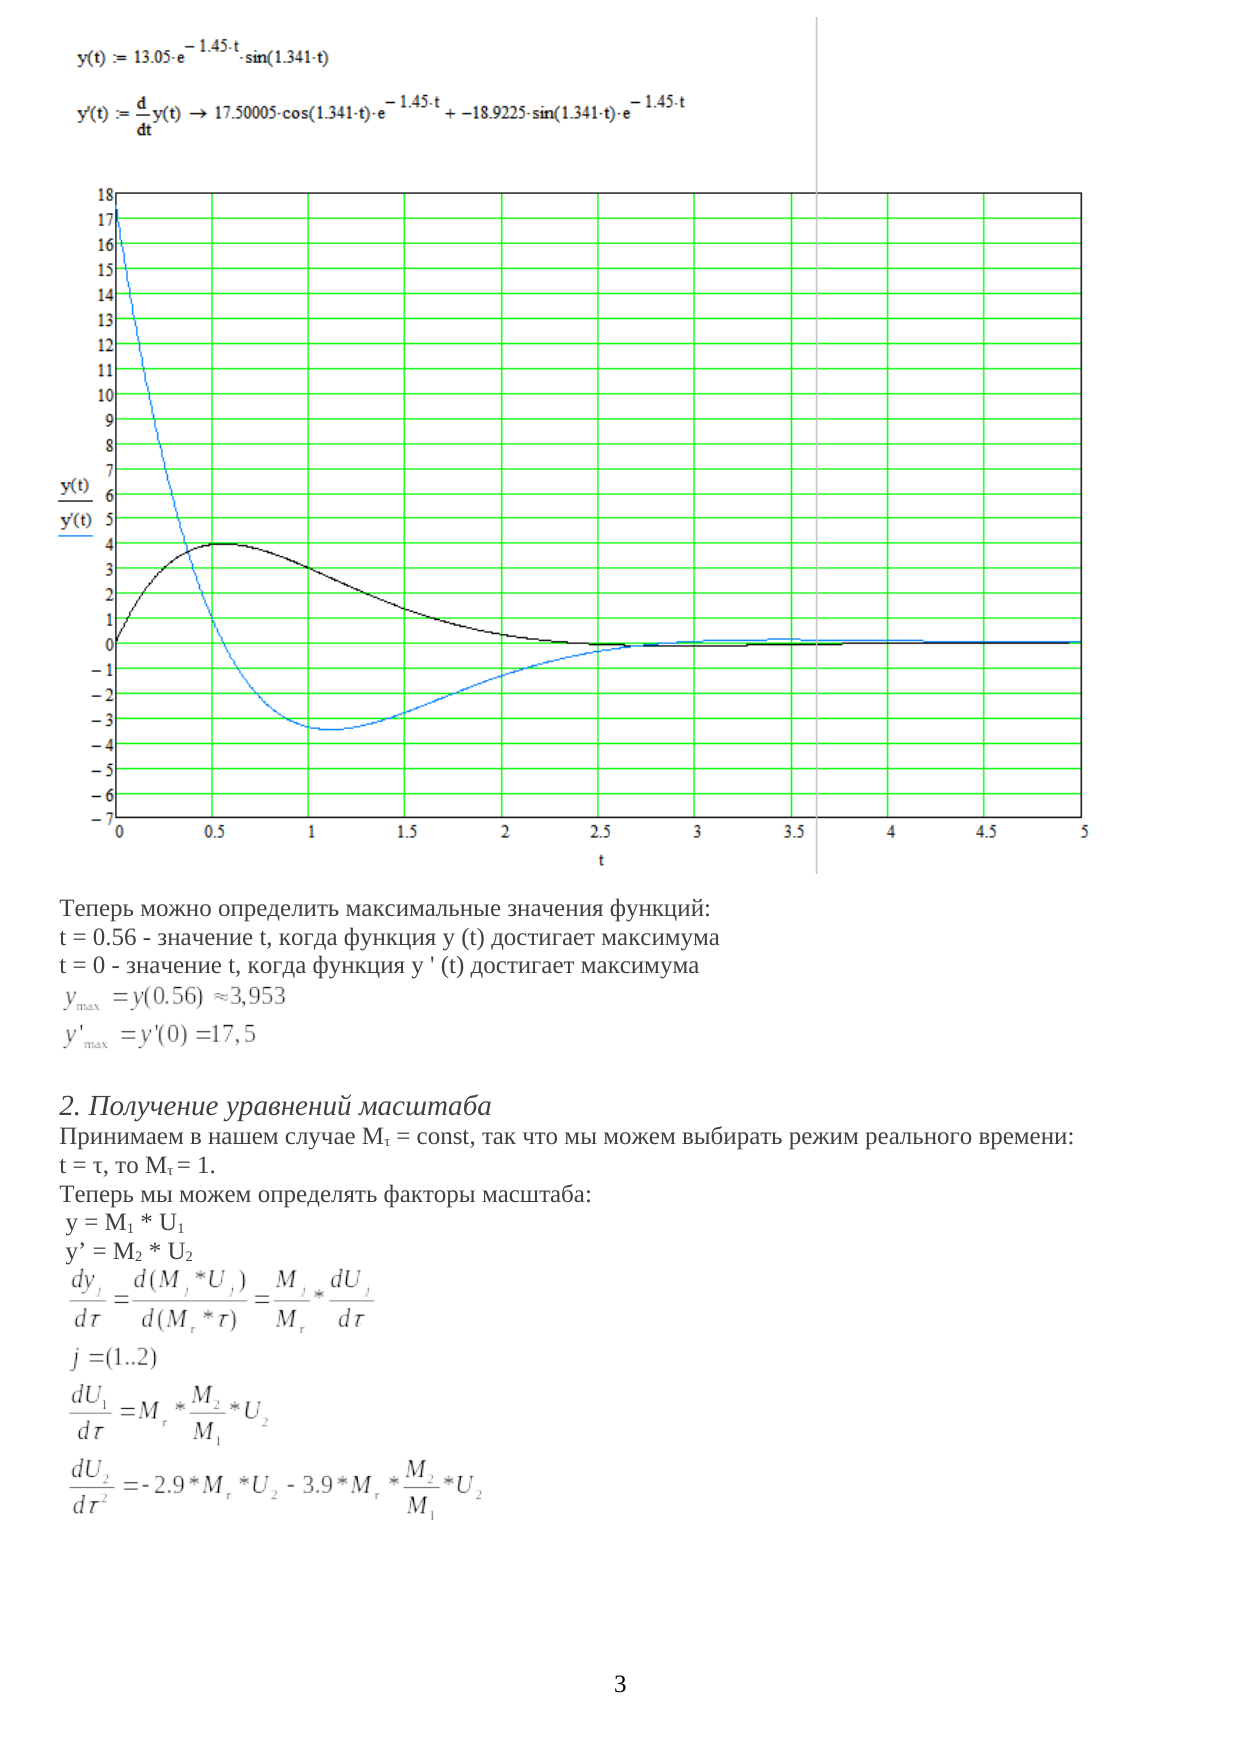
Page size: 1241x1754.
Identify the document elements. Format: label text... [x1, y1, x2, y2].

text 2. Получение уравнений масштаба [59, 1088, 1181, 1121]
text t = 0 - значение t, когда функция y ' (t) достигает максимума [59, 950, 1181, 979]
text y’ = M2 * U2 [59, 1236, 1181, 1265]
text t = τ, тo Mτ = 1. [59, 1150, 1181, 1179]
picture [36, 17, 1117, 874]
text Принимаем в нашем случае Mτ = const, так что мы можем выбирать режим реального времени: [59, 1121, 1181, 1150]
text y = M1 * U1 [59, 1207, 1181, 1236]
text t = 0.56 - значение t, когда функция y (t) достигает максимума [59, 922, 1181, 950]
text Теперь мы можем определять факторы масштаба: [59, 1179, 1181, 1207]
text Теперь можно определить максимальные значения функций: [59, 893, 1181, 922]
